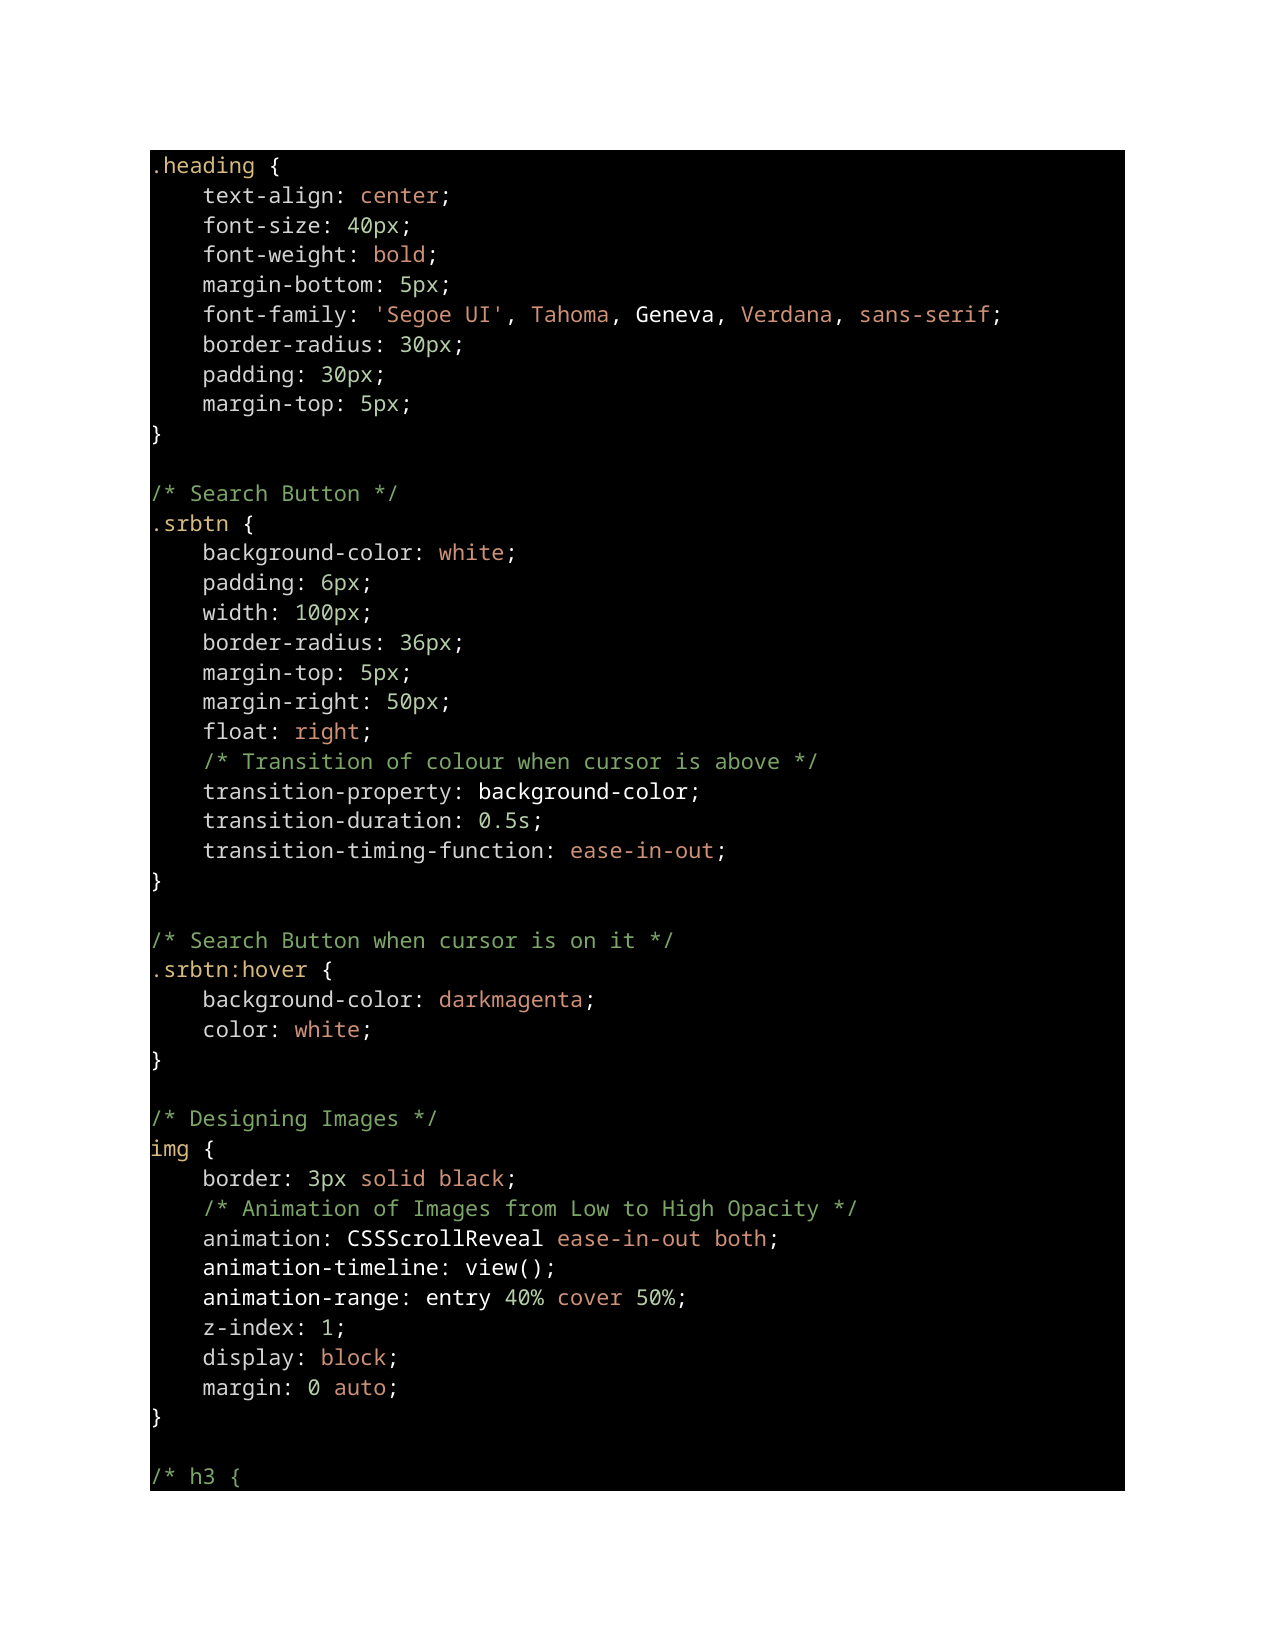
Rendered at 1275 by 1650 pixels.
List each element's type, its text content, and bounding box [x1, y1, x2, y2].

text animation-range: entry 40% cover 50%; [150, 1282, 1125, 1312]
text width: 100px; [150, 597, 1125, 627]
text float: right; [150, 716, 1125, 746]
text img { [150, 1133, 1125, 1163]
text .srbtn { [150, 507, 1125, 537]
text background-color: white; [150, 537, 1125, 567]
text margin-top: 5px; [150, 656, 1125, 686]
text margin-bottom: 5px; [150, 269, 1125, 299]
text border-radius: 30px; [150, 329, 1125, 358]
text transition-property: background-color; [150, 776, 1125, 805]
text /* Search Button when cursor is on it */ [150, 924, 1125, 954]
text font-size: 40px; [150, 209, 1125, 239]
text font-weight: bold; [150, 239, 1125, 269]
text .srbtn:hover { [150, 954, 1125, 984]
text transition-timing-function: ease-in-out; [150, 835, 1125, 865]
text font-family: 'Segoe UI', Tahoma, Geneva, Verdana, sans-serif; [150, 299, 1125, 329]
text margin-top: 5px; [150, 388, 1125, 418]
text border: 3px solid black; [150, 1163, 1125, 1193]
text animation: CSSScrollReveal ease-in-out both; [150, 1222, 1125, 1252]
text margin-right: 50px; [150, 686, 1125, 716]
text display: block; [150, 1342, 1125, 1371]
text background-color: darkmagenta; [150, 984, 1125, 1014]
text /* Designing Images */ [150, 1103, 1125, 1133]
text z-index: 1; [150, 1312, 1125, 1342]
text } [150, 1401, 1125, 1431]
text /* h3 { [150, 1461, 1125, 1491]
text .heading { [150, 150, 1125, 180]
text } [150, 865, 1125, 895]
text padding: 6px; [150, 567, 1125, 597]
text /* Transition of colour when cursor is above */ [150, 746, 1125, 776]
text } [150, 1044, 1125, 1073]
text border-radius: 36px; [150, 627, 1125, 656]
text } [150, 418, 1125, 448]
text text-align: center; [150, 180, 1125, 209]
text transition-duration: 0.5s; [150, 805, 1125, 835]
text margin: 0 auto; [150, 1371, 1125, 1401]
text /* Search Button */ [150, 478, 1125, 507]
text color: white; [150, 1014, 1125, 1044]
text /* Animation of Images from Low to High Opacity */ [150, 1193, 1125, 1222]
text padding: 30px; [150, 358, 1125, 388]
text animation-timeline: view(); [150, 1252, 1125, 1282]
